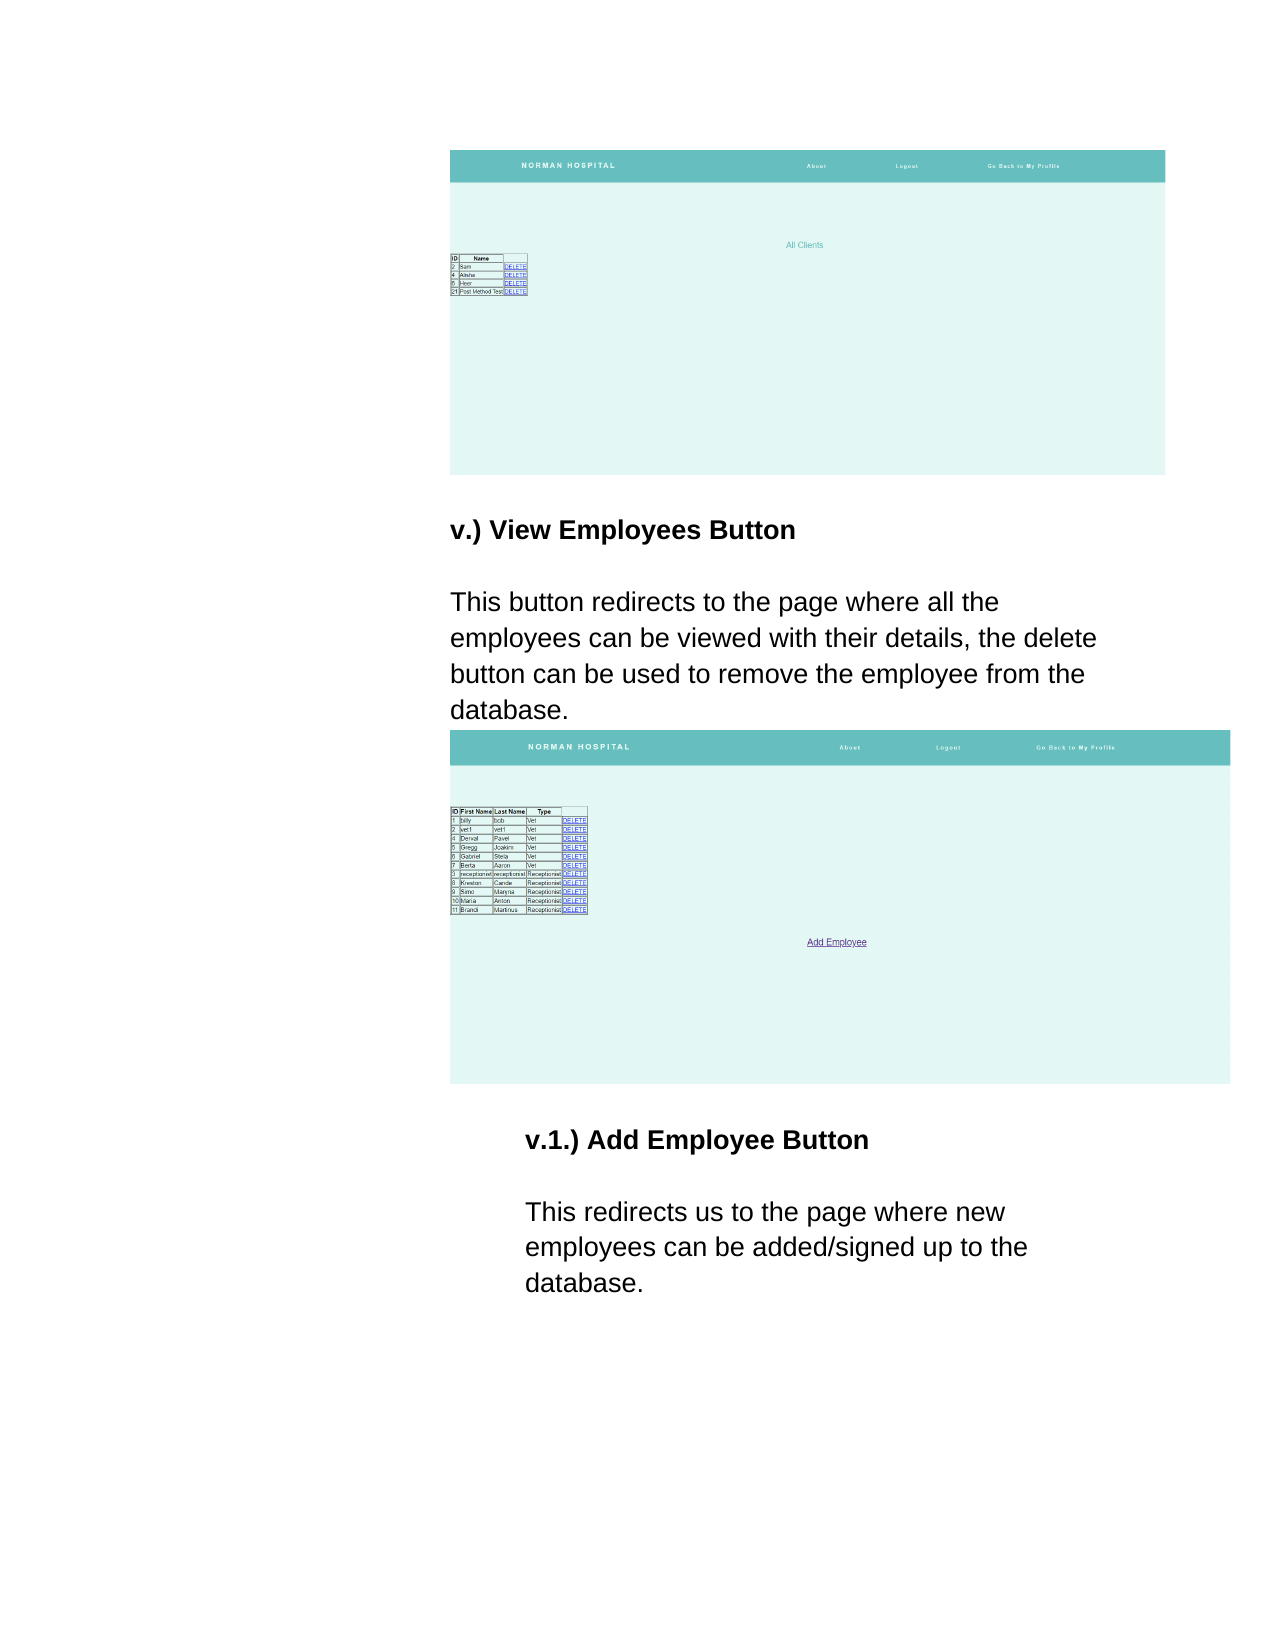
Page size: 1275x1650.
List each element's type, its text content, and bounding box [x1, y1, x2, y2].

text v.) View Employees Button [375, 514, 1125, 546]
text This redirects us to the page where new employees can be added/signed up to the database. [525, 1196, 1125, 1299]
text This button redirects to the page where all the employees can be viewed with their details, the delete button can be used to remove the employee from the database. [450, 586, 1125, 725]
picture [450, 730, 1231, 1084]
picture [450, 150, 1166, 475]
text v.1.) Add Employee Button [450, 1124, 1125, 1155]
